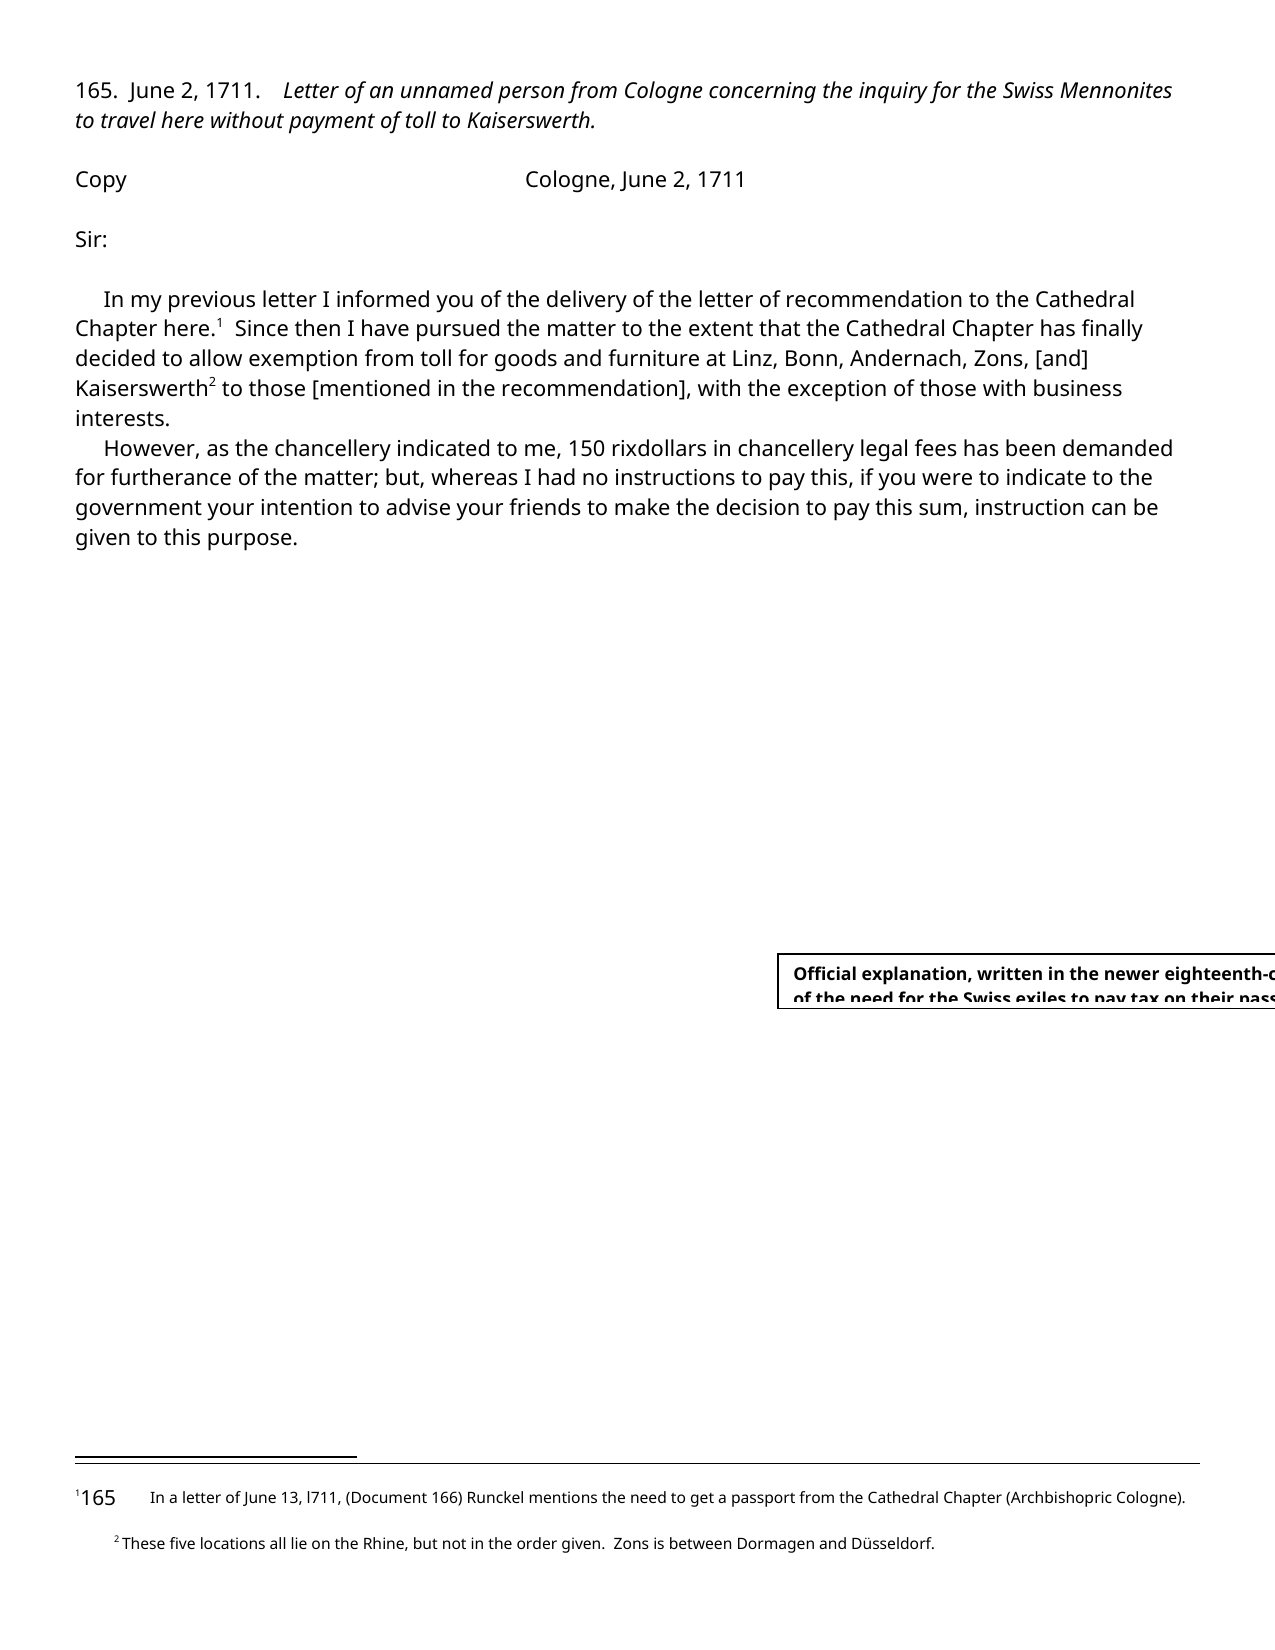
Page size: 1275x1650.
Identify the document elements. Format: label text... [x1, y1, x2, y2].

text Copy Cologne, June 2, 1711 [75, 164, 1200, 194]
text However, as the chancellery indicated to me, 150 rixdollars in chancellery legal fees has been demanded for furtherance of the matter; but, whereas I had no instructions to pay this, if you were to indicate to the government your intention to advise your friends to make the decision to pay this sum, instruction can be given to this purpose. [75, 432, 1200, 552]
text Sir: [75, 224, 1200, 254]
text 165. June 2, 1711. Letter of an unnamed person from Cologne concerning the inquiry for the Swiss Mennonites to travel here without payment of toll to Kaiserswerth. [75, 75, 1200, 134]
text In my previous letter I informed you of the delivery of the letter of recommendation to the Cathedral Chapter here. Since then I have pursued the matter to the extent that the Cathedral Chapter has finally decided to allow exemption from toll for goods and furniture at Linz, Bonn, Andernach, Zons, [and] Kaiserswerth to those [mentioned in the recommendation], with the exception of those with business interests. [75, 283, 1200, 432]
